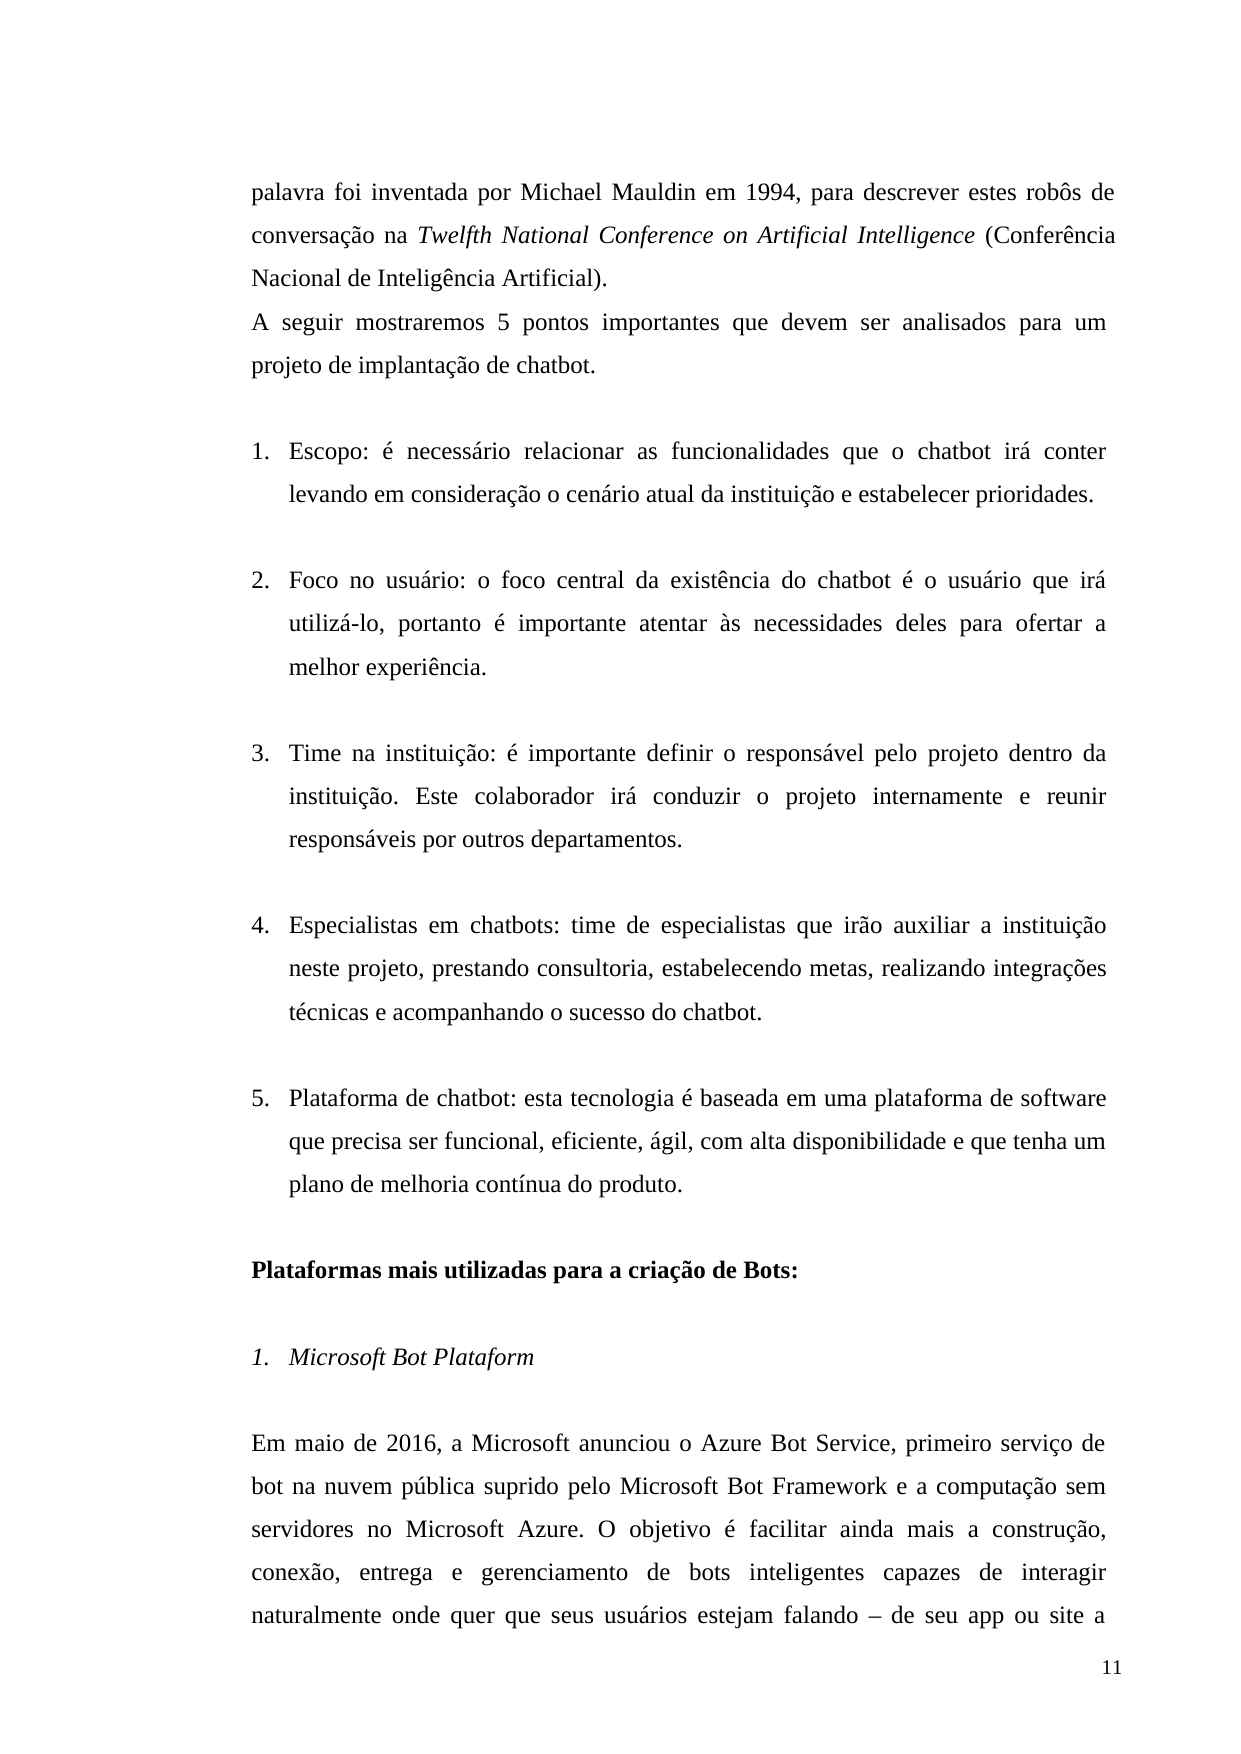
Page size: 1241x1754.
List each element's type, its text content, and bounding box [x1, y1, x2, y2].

list Escopo: é necessário relacionar as funcionalidades que o chatbot irá conter levando em consideração o cenário atual da instituição e estabelecer prioridades. [251, 436, 1107, 508]
list Microsoft Bot Plataform [251, 1342, 1107, 1370]
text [251, 177, 1116, 292]
text Plataformas mais utilizadas para a criação de Bots: [251, 1255, 1107, 1284]
list Time na instituição: é importante definir o responsável pelo projeto dentro da instituição. Este colaborador irá conduzir o projeto internamente e reunir responsáveis por outros departamentos. [251, 738, 1107, 853]
list Foco no usuário: o foco central da existência do chatbot é o usuário que irá utilizá-lo, portanto é importante atentar às necessidades deles para ofertar a melhor experiência. [251, 565, 1107, 680]
text A seguir mostraremos 5 pontos importantes que devem ser analisados para um projeto de implantação de chatbot. [251, 307, 1107, 378]
list Especialistas em chatbots: time de especialistas que irão auxiliar a instituição neste projeto, prestando consultoria, estabelecendo metas, realizando integrações técnicas e acompanhando o sucesso do chatbot. [251, 910, 1107, 1025]
list Plataforma de chatbot: esta tecnologia é baseada em uma plataforma de software que precisa ser funcional, eficiente, ágil, com alta disponibilidade e que tenha um plano de melhoria contínua do produto. [251, 1083, 1107, 1198]
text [251, 1428, 1107, 1629]
